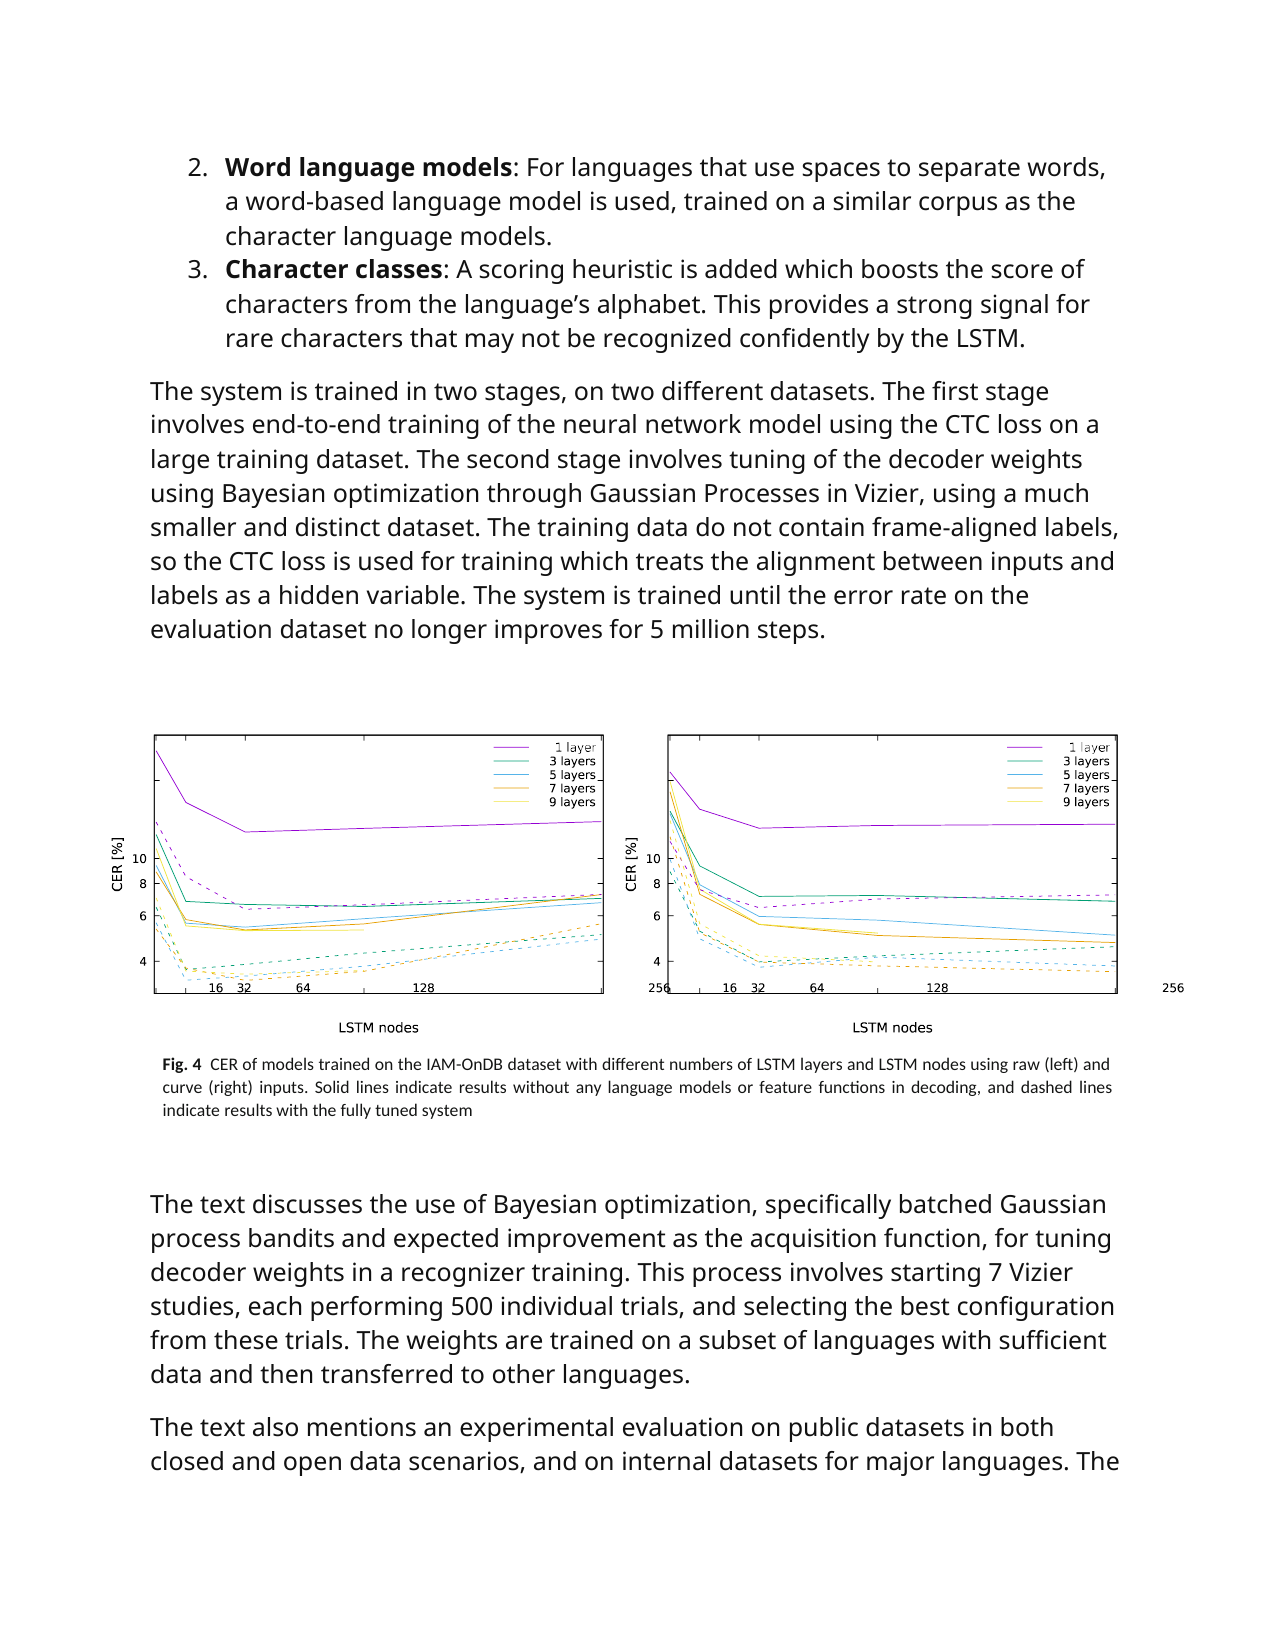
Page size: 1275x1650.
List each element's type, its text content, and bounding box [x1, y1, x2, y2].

list Word language models: For languages that use spaces to separate words, a word-based language model is used, trained on a similar corpus as the character language models. [187, 150, 1125, 252]
text The system is trained in two stages, on two different datasets. The first stage involves end-to-end training of the neural network model using the CTC loss on a large training dataset. The second stage involves tuning of the decoder weights using Bayesian optimization through Gaussian Processes in Vizier, using a much smaller and distinct dataset. The training data do not contain frame-aligned labels, so the CTC loss is used for training which treats the alignment between inputs and labels as a hidden variable. The system is trained until the error rate on the evaluation dataset no longer improves for 5 million steps. [150, 373, 1125, 646]
picture [556, 742, 596, 754]
text Fig. 4 CER of models trained on the IAM-OnDB dataset with different numbers of LSTM layers and LSTM nodes using raw (left) and curve (right) inputs. Solid lines indicate results without any language models or feature functions in decoding, and dashed lines indicate results with the fully tuned system [162, 1053, 1113, 1121]
text The text discusses the use of Bayesian optimization, specifically batched Gaussian process bandits and expected improvement as the acquisition function, for tuning decoder weights in a recognizer training. This process involves starting 7 Vizier studies, each performing 500 individual trials, and selecting the best configuration from these trials. The weights are trained on a subset of languages with sufficient data and then transferred to other languages. [150, 1186, 1125, 1391]
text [150, 1409, 1125, 1478]
list Character classes: A scoring heuristic is added which boosts the score of characters from the language’s alphabet. This provides a strong signal for rare characters that may not be recognized confidently by the LSTM. [187, 252, 1125, 354]
picture [1070, 742, 1110, 754]
